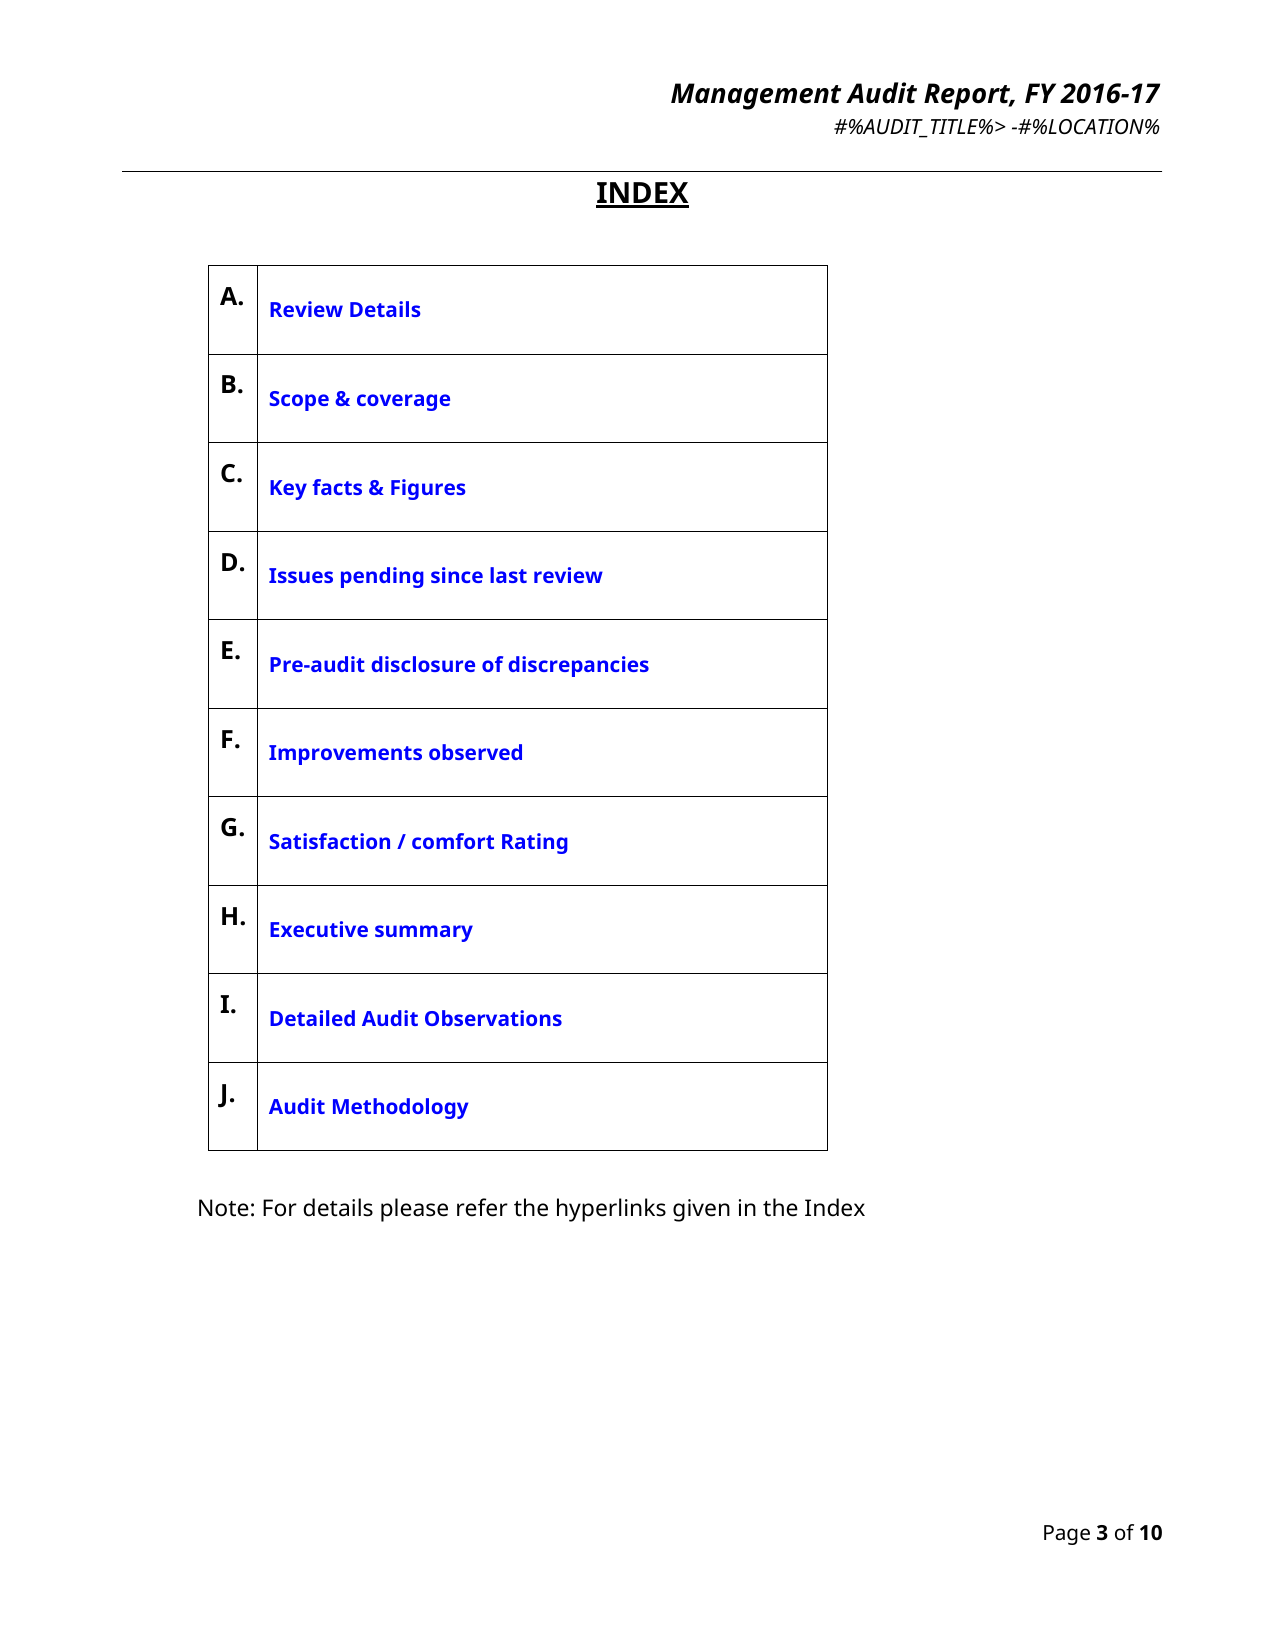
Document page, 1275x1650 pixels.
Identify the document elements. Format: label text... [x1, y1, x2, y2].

title Note: For details please refer the hyperlinks given in the Index [122, 1192, 1162, 1224]
table_header Review Details [258, 266, 827, 353]
table_cell [209, 443, 257, 531]
table_cell Key facts & Figures [258, 443, 827, 531]
table_header [209, 266, 257, 353]
text INDEX [122, 172, 1162, 212]
table_cell [209, 1063, 257, 1150]
table_cell [209, 355, 257, 442]
table_cell [209, 709, 257, 796]
table_cell Pre-audit disclosure of discrepancies [258, 620, 827, 708]
table_cell Scope & coverage [258, 355, 827, 442]
table_cell Satisfaction / comfort Rating [258, 797, 827, 885]
table_cell Issues pending since last review [258, 532, 827, 619]
table_cell [209, 797, 257, 885]
table_cell Executive summary [258, 886, 827, 973]
table_cell [209, 886, 257, 973]
table_cell Audit Methodology [258, 1063, 827, 1150]
table_cell Detailed Audit Observations [258, 974, 827, 1062]
table_cell [209, 974, 257, 1062]
table_cell Improvements observed [258, 709, 827, 796]
table_cell [209, 620, 257, 708]
table_cell [209, 532, 257, 619]
